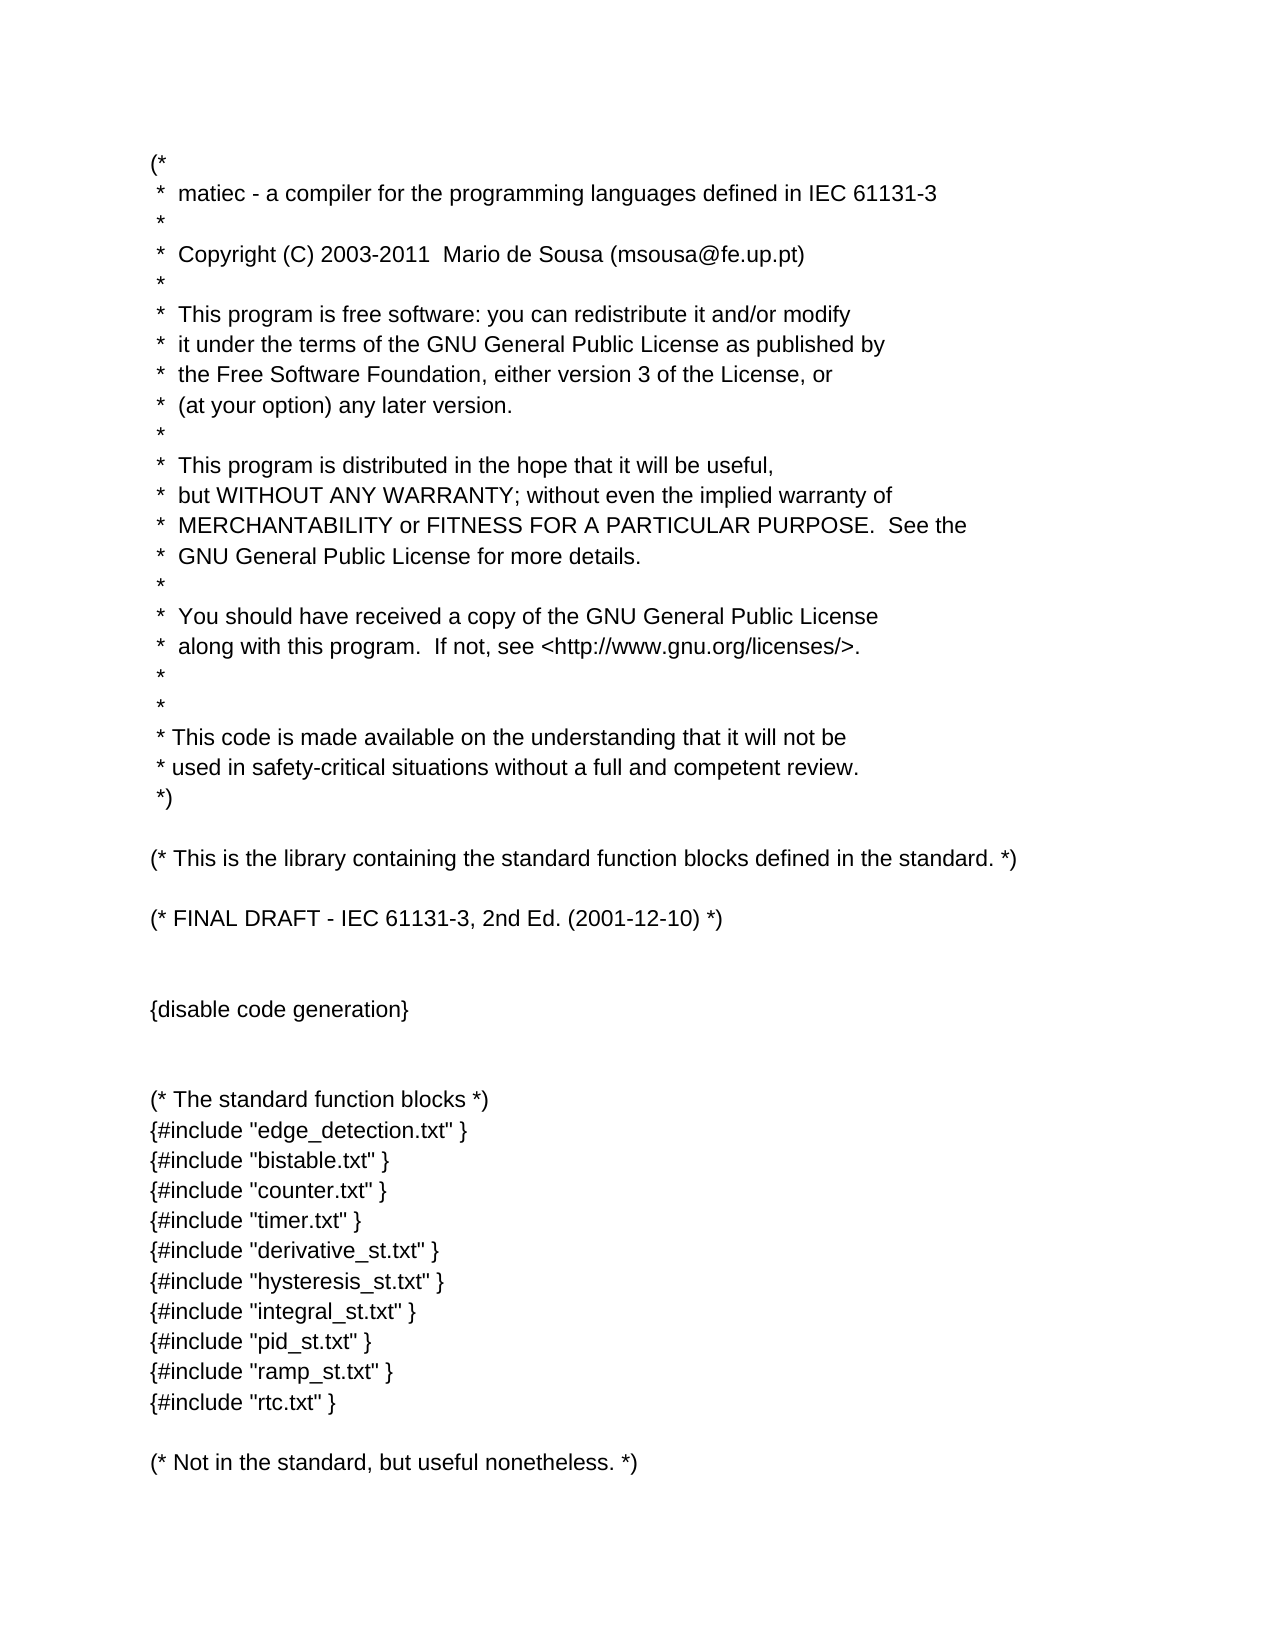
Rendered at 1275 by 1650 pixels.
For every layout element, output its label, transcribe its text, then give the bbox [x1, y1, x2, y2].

text {#include "counter.txt" } [150, 1177, 1125, 1203]
text * [150, 271, 1125, 297]
text (* Not in the standard, but useful nonetheless. *) [150, 1449, 1125, 1475]
text * Copyright (C) 2003-2011 Mario de Sousa (msousa@fe.up.pt) [150, 241, 1125, 267]
text * This program is free software: you can redistribute it and/or modify [150, 301, 1125, 327]
text {#include "hysteresis_st.txt" } [150, 1268, 1125, 1294]
text * but WITHOUT ANY WARRANTY; without even the implied warranty of [150, 482, 1125, 509]
text {#include "edge_detection.txt" } [150, 1117, 1125, 1143]
text * This program is distributed in the hope that it will be useful, [150, 452, 1125, 478]
text {disable code generation} [150, 996, 1125, 1022]
text * [150, 210, 1125, 237]
text {#include "derivative_st.txt" } [150, 1237, 1125, 1264]
text (* FINAL DRAFT - IEC 61131-3, 2nd Ed. (2001-12-10) *) [150, 905, 1125, 932]
text (* The standard function blocks *) [150, 1086, 1125, 1113]
text * [150, 573, 1125, 599]
text * MERCHANTABILITY or FITNESS FOR A PARTICULAR PURPOSE. See the [150, 512, 1125, 539]
text {#include "pid_st.txt" } [150, 1328, 1125, 1354]
text * You should have received a copy of the GNU General Public License [150, 603, 1125, 629]
text {#include "bistable.txt" } [150, 1147, 1125, 1173]
text * GNU General Public License for more details. [150, 543, 1125, 569]
text *) [150, 784, 1125, 811]
text {#include "integral_st.txt" } [150, 1298, 1125, 1324]
text * along with this program. If not, see <http://www.gnu.org/licenses/>. [150, 633, 1125, 660]
text {#include "timer.txt" } [150, 1207, 1125, 1234]
text * [150, 663, 1125, 690]
text * This code is made available on the understanding that it will not be [150, 724, 1125, 750]
text * used in safety-critical situations without a full and competent review. [150, 754, 1125, 781]
text * the Free Software Foundation, either version 3 of the License, or [150, 361, 1125, 388]
text * (at your option) any later version. [150, 392, 1125, 418]
text * [150, 422, 1125, 448]
text (* This is the library containing the standard function blocks defined in the standard. *) [150, 845, 1125, 871]
text {#include "rtc.txt" } [150, 1388, 1125, 1415]
text * matiec - a compiler for the programming languages defined in IEC 61131-3 [150, 180, 1125, 207]
text * [150, 694, 1125, 720]
text (* [150, 150, 1125, 176]
text * it under the terms of the GNU General Public License as published by [150, 331, 1125, 358]
text {#include "ramp_st.txt" } [150, 1358, 1125, 1385]
